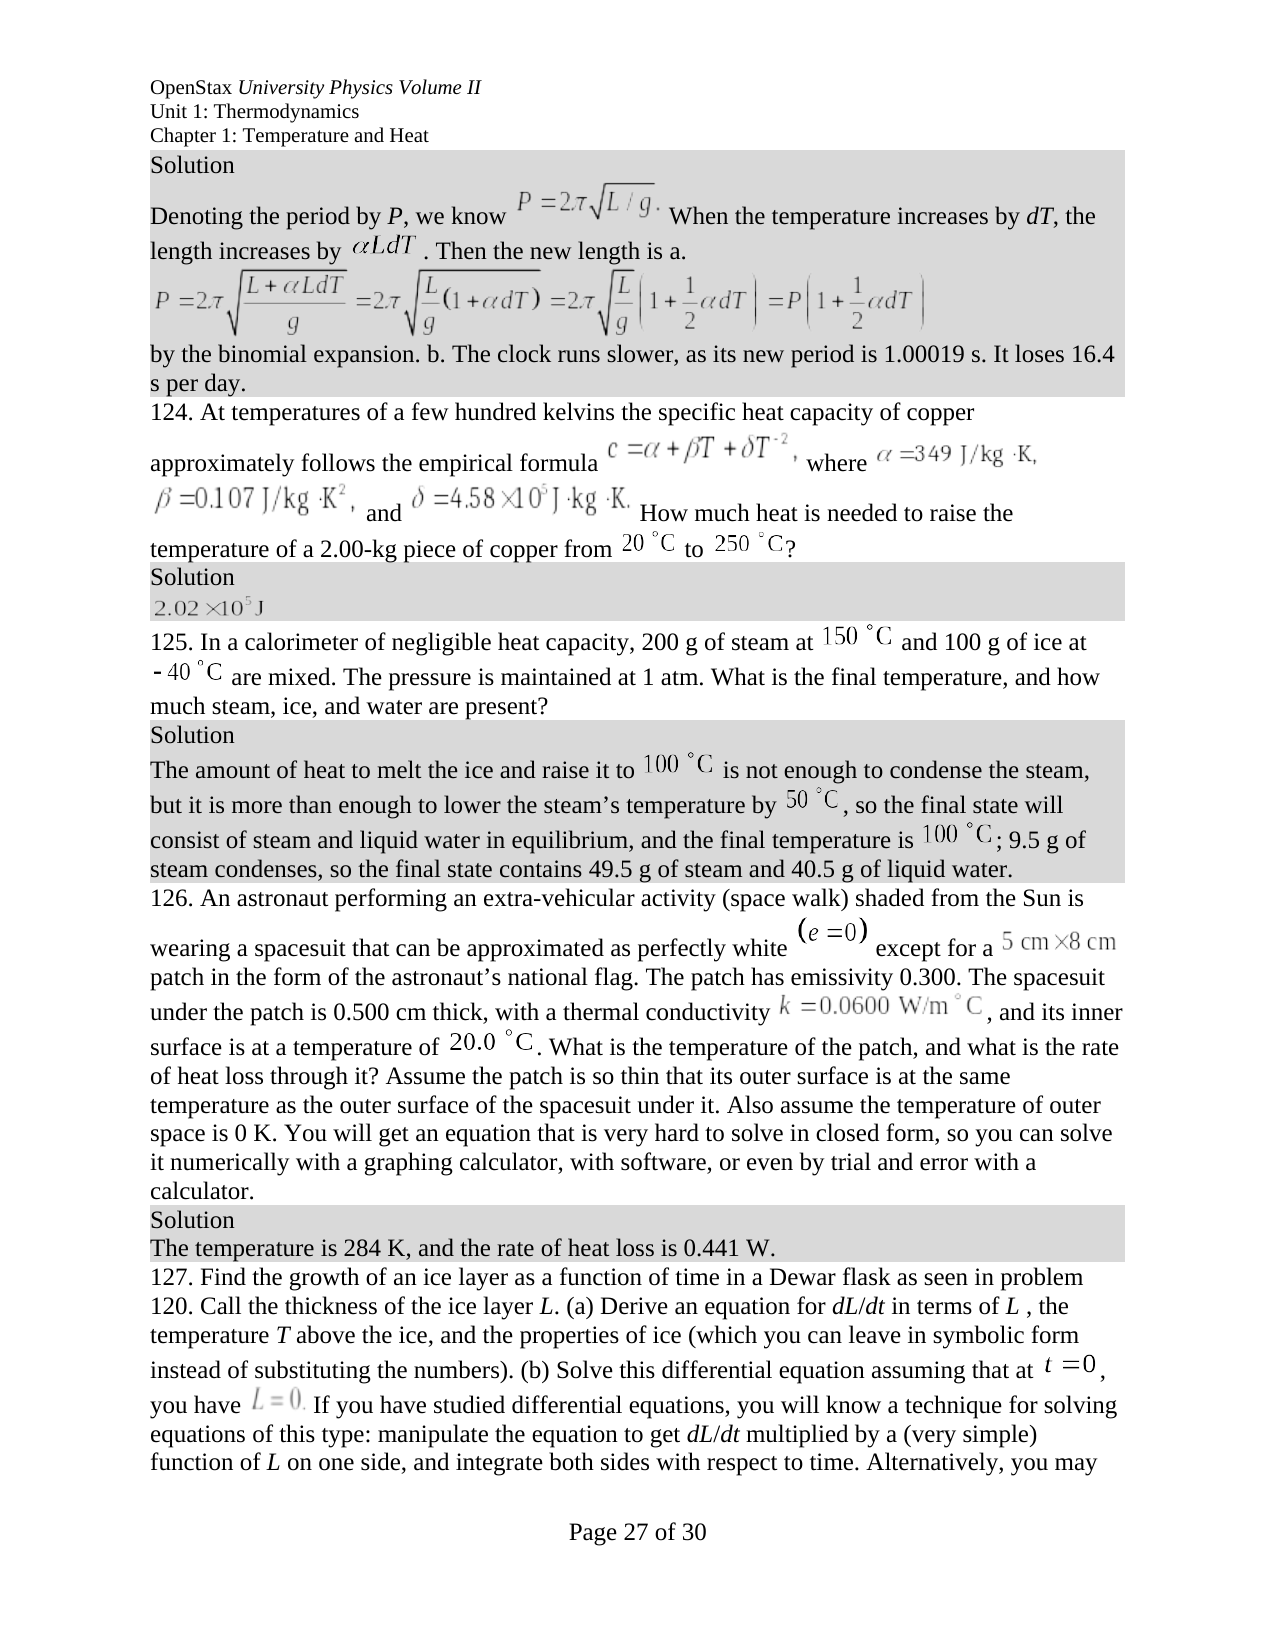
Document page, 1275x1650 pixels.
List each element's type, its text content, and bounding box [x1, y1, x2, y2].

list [150, 1262, 1125, 1476]
list In a calorimeter of negligible heat capacity, 200 g of steam at and 100 g of ice at are mixed. The pressure is maintained at 1 atm. What is the final temperature, and how much steam, ice, and water are present? [150, 621, 1125, 720]
text The temperature is 284 K, and the rate of heat loss is 0.441 W. [150, 1233, 1125, 1262]
list At temperatures of a few hundred kelvins the specific heat capacity of copper approximately follows the empirical formula where and How much heat is needed to raise the temperature of a 2.00-kg piece of copper from to ? [150, 397, 1125, 562]
text Denoting the period by P, we know When the temperature increases by dT, the length increases by . Then the new length is a. [150, 179, 1125, 339]
text Solution [150, 562, 1125, 591]
text The amount of heat to melt the ice and raise it to is not enough to condense the steam, but it is more than enough to lower the steam’s temperature by , so the final state will consist of steam and liquid water in equilibrium, and the final temperature is ; 9.5 g of steam condenses, so the final state contains 49.5 g of steam and 40.5 g of liquid water. [150, 748, 1125, 883]
text by the binomial expansion. b. The clock runs slower, as its new period is 1.00019 s. It loses 16.4 s per day. [150, 339, 1125, 397]
text Solution [150, 150, 1125, 179]
text Solution [150, 720, 1125, 748]
list An astronaut performing an extra-vehicular activity (space walk) shaded from the Sun is wearing a spacesuit that can be approximated as perfectly white except for a patch in the form of the astronaut’s national flag. The patch has emissivity 0.300. The spacesuit under the patch is 0.500 cm thick, with a thermal conductivity , and its inner surface is at a temperature of . What is the temperature of the patch, and what is the rate of heat loss through it? Assume the patch is so thin that its outer surface is at the same temperature as the outer surface of the spacesuit under it. Also assume the temperature of outer space is 0 K. You will get an equation that is very hard to solve in closed form, so you can solve it numerically with a graphing calculator, with software, or even by trial and error with a calculator. [150, 883, 1125, 1205]
text Solution [150, 1205, 1125, 1233]
